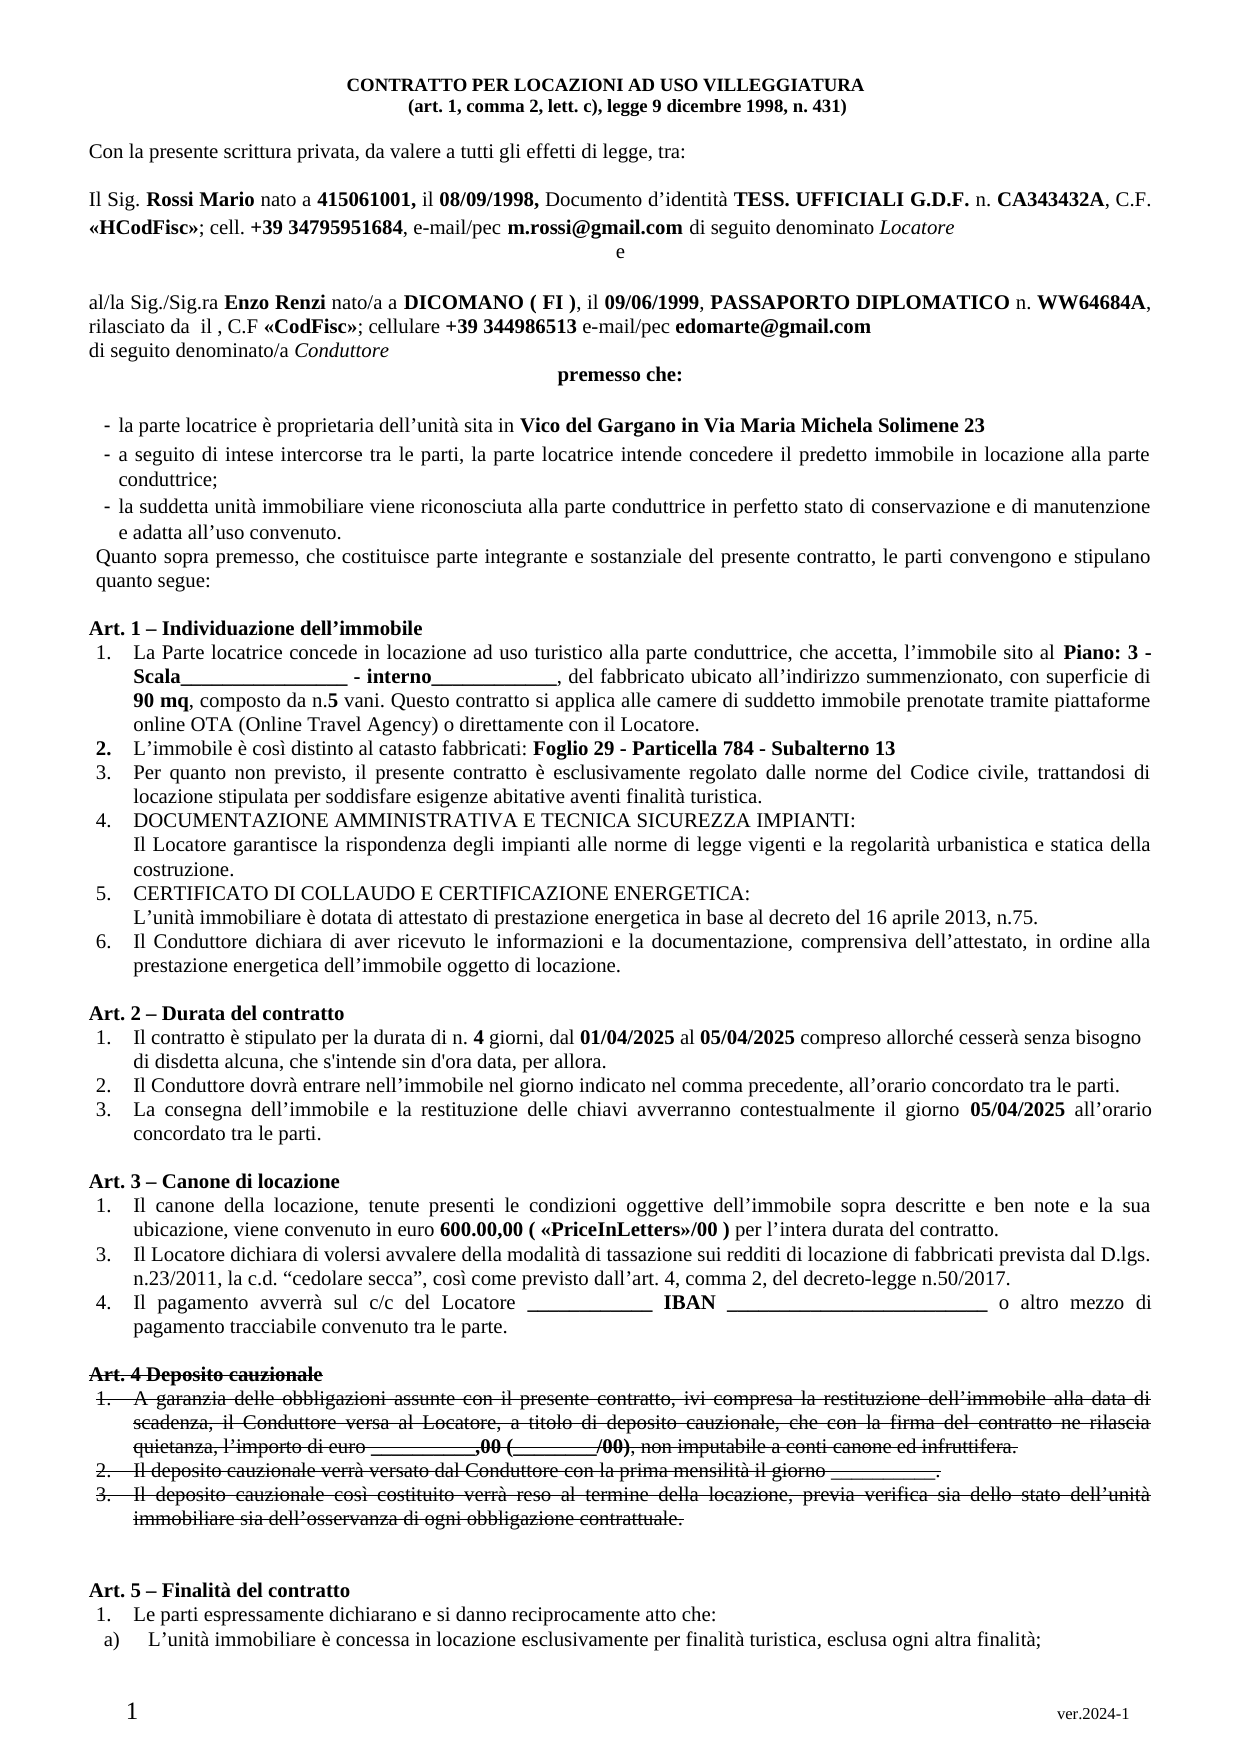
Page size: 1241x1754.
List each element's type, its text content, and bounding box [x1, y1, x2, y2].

text Il Sig. Rossi Mario nato a 415061001, il 08/09/1998, Documento d’identità TESS. UFFICIALI G.D.F. n. CA343432A, C.F. «HCodFisc»; cell. +39 34795951684, e-mail/pec m.rossi@gmail.com di seguito denominato Locatore [89, 187, 1152, 239]
text Art. 3 – Canone di locazione [89, 1169, 1152, 1193]
list la suddetta unità immobiliare viene riconosciuta alla parte conduttrice in perfetto stato di conservazione e di manutenzione e adatta all’uso convenuto. [103, 491, 1152, 544]
text (art. 1, comma 2, lett. c), legge 9 dicembre 1998, n. 431) [103, 95, 1152, 117]
list Per quanto non previsto, il presente contratto è esclusivamente regolato dalle norme del Codice civile, trattandosi di locazione stipulata per soddisfare esigenze abitative aventi finalità turistica. [96, 760, 1152, 808]
list L’unità immobiliare è concessa in locazione esclusivamente per finalità turistica, esclusa ogni altra finalità; [103, 1626, 1152, 1651]
text di seguito denominato/a Conduttore [89, 338, 1152, 362]
list CERTIFICATO DI COLLAUDO E CERTIFICAZIONE ENERGETICA: [96, 881, 1152, 904]
text Art. 5 – Finalità del contratto [89, 1578, 1152, 1602]
list Il Locatore dichiara di volersi avvalere della modalità di tassazione sui redditi di locazione di fabbricati prevista dal D.lgs. n.23/2011, la c.d. “cedolare secca”, così come previsto dall’art. 4, comma 2, del decreto-legge n.50/2017. [96, 1241, 1152, 1289]
list Il Conduttore dovrà entrare nell’immobile nel giorno indicato nel comma precedente, all’orario concordato tra le parti. [96, 1073, 1152, 1097]
text CONTRATTO PER LOCAZIONI AD USO VILLEGGIATURA [59, 74, 1152, 95]
text Art. 2 – Durata del contratto [89, 1001, 1152, 1025]
text Quanto sopra premesso, che costituisce parte integrante e sostanziale del presente contratto, le parti convengono e stipulano quanto segue: [96, 544, 1152, 592]
text e [89, 239, 1152, 263]
text Art. 1 – Individuazione dell’immobile [89, 616, 1152, 640]
list Il deposito cauzionale così costituito verrà reso al termine della locazione, previa verifica sia dello stato dell’unità immobiliare sia dell’osservanza di ogni obbligazione contrattuale. [96, 1482, 1152, 1530]
text Con la presente scrittura privata, da valere a tutti gli effetti di legge, tra: [89, 138, 1152, 163]
list La consegna dell’immobile e la restituzione delle chiavi avverranno contestualmente il giorno 05/04/2025 all’orario concordato tra le parti. [96, 1097, 1152, 1145]
list la parte locatrice è proprietaria dell’unità sita in Vico del Gargano in Via Maria Michela Solimene 23 [103, 410, 1152, 439]
list A garanzia delle obbligazioni assunte con il presente contratto, ivi compresa la restituzione dell’immobile alla data di scadenza, il Conduttore versa al Locatore, a titolo di deposito cauzionale, che con la firma del contratto ne rilascia quietanza, l’importo di euro __________,00 (________/00), non imputabile a conti canone ed infruttifera. [96, 1386, 1152, 1458]
list a seguito di intese intercorse tra le parti, la parte locatrice intende concedere il predetto immobile in locazione alla parte conduttrice; [103, 439, 1152, 491]
list La Parte locatrice concede in locazione ad uso turistico alla parte conduttrice, che accetta, l’immobile sito al Piano: 3 - Scala________________ - interno____________, del fabbricato ubicato all’indirizzo summenzionato, con superficie di 90 mq, composto da n.5 vani. Questo contratto si applica alle camere di suddetto immobile prenotate tramite piattaforme online OTA (Online Travel Agency) o direttamente con il Locatore. [96, 640, 1152, 736]
list DOCUMENTAZIONE AMMINISTRATIVA E TECNICA SICUREZZA IMPIANTI: [96, 808, 1152, 832]
list L’immobile è così distinto al catasto fabbricati: Foglio 29 - Particella 784 - Subalterno 13 [96, 736, 1152, 760]
list Il contratto è stipulato per la durata di n. 4 giorni, dal 01/04/2025 al 05/04/2025 compreso allorché cesserà senza bisogno di disdetta alcuna, che s'intende sin d'ora data, per allora. [96, 1025, 1152, 1073]
text L’unità immobiliare è dotata di attestato di prestazione energetica in base al decreto del 16 aprile 2013, n.75. [133, 904, 1152, 929]
list Le parti espressamente dichiarano e si danno reciprocamente atto che: [96, 1602, 1152, 1626]
list Il canone della locazione, tenute presenti le condizioni oggettive dell’immobile sopra descritte e ben note e la sua ubicazione, viene convenuto in euro 600.00,00 ( «PriceInLetters»/00 ) per l’intera durata del contratto. [96, 1193, 1152, 1241]
text Art. 4 Deposito cauzionale [89, 1362, 1152, 1386]
text al/la Sig./Sig.ra Enzo Renzi nato/a a DICOMANO ( FI ), il 09/06/1999, PASSAPORTO DIPLOMATICO n. WW64684A, rilasciato da il , C.F «CodFisc»; cellulare +39 344986513 e-mail/pec edomarte@gmail.com [89, 290, 1152, 338]
list Il deposito cauzionale verrà versato dal Conduttore con la prima mensilità il giorno __________. [96, 1458, 1152, 1482]
text premesso che: [89, 362, 1152, 386]
text Il Locatore garantisce la rispondenza degli impianti alle norme di legge vigenti e la regolarità urbanistica e statica della costruzione. [133, 832, 1152, 881]
list Il pagamento avverrà sul c/c del Locatore ____________ IBAN _________________________ o altro mezzo di pagamento tracciabile convenuto tra le parte. [96, 1289, 1152, 1338]
list Il Conduttore dichiara di aver ricevuto le informazioni e la documentazione, comprensiva dell’attestato, in ordine alla prestazione energetica dell’immobile oggetto di locazione. [96, 929, 1152, 977]
